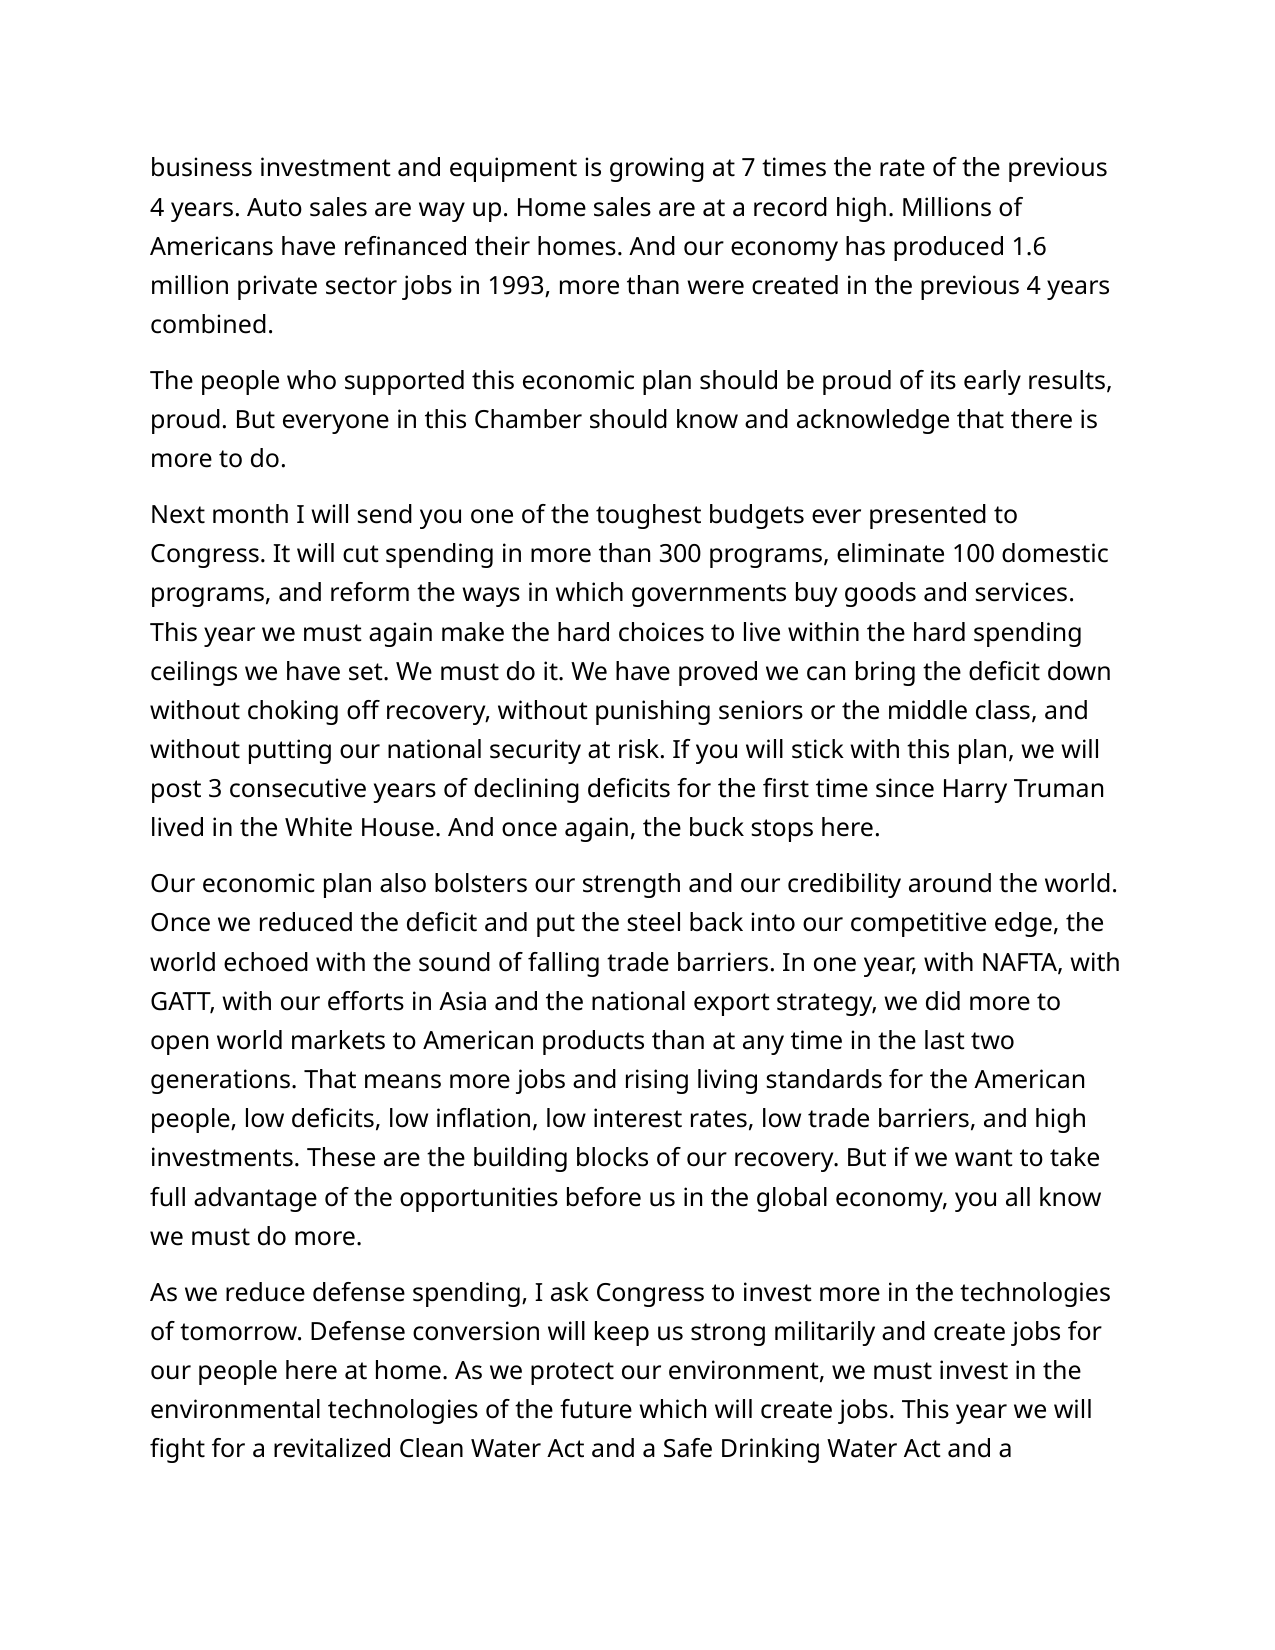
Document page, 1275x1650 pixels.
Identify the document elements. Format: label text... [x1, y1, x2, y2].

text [150, 150, 1125, 341]
text Next month I will send you one of the toughest budgets ever presented to Congress. It will cut spending in more than 300 programs, eliminate 100 domestic programs, and reform the ways in which governments buy goods and services. This year we must again make the hard choices to live within the hard spending ceilings we have set. We must do it. We have proved we can bring the deficit down without choking off recovery, without punishing seniors or the middle class, and without putting our national security at risk. If you will stick with this plan, we will post 3 consecutive years of declining deficits for the first time since Harry Truman lived in the White House. And once again, the buck stops here. [150, 497, 1125, 844]
text The people who supported this economic plan should be proud of its early results, proud. But everyone in this Chamber should know and acknowledge that there is more to do. [150, 362, 1125, 475]
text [150, 1274, 1125, 1465]
text Our economic plan also bolsters our strength and our credibility around the world. Once we reduced the deficit and put the steel back into our competitive edge, the world echoed with the sound of falling trade barriers. In one year, with NAFTA, with GATT, with our efforts in Asia and the national export strategy, we did more to open world markets to American products than at any time in the last two generations. That means more jobs and rising living standards for the American people, low deficits, low inflation, low interest rates, low trade barriers, and high investments. These are the building blocks of our recovery. But if we want to take full advantage of the opportunities before us in the global economy, you all know we must do more. [150, 866, 1125, 1252]
